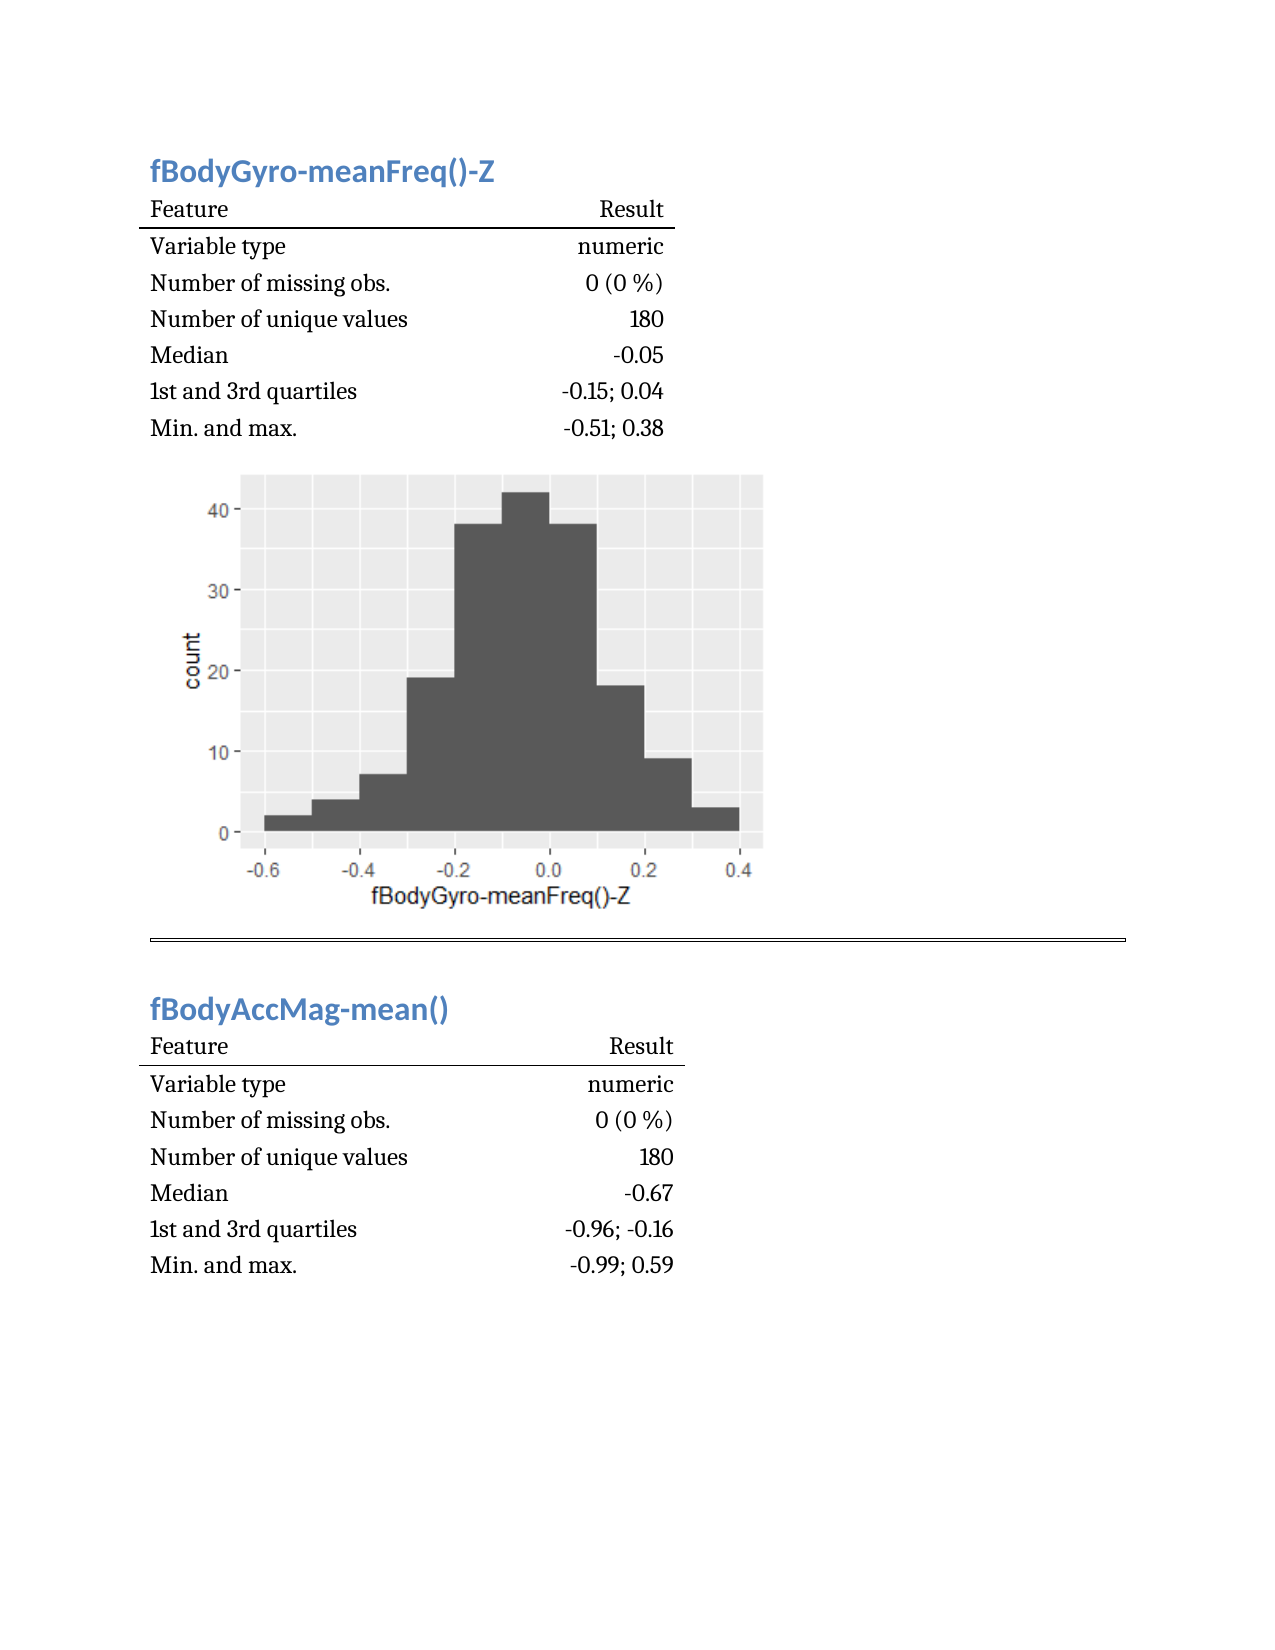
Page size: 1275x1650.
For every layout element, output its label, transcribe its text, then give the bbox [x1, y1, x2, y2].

table_cell numeric [487, 229, 675, 265]
table_cell -0.51; 0.38 [487, 410, 675, 446]
table_header Result [487, 191, 675, 227]
table_header Feature [139, 1029, 485, 1065]
table_header Result [485, 1029, 685, 1065]
table_cell 0 (0 %) [485, 1103, 685, 1139]
table_cell Min. and max. [139, 410, 487, 446]
table_cell -0.05 [487, 337, 675, 373]
table_cell 180 [485, 1139, 685, 1175]
table_cell Variable type [139, 1066, 485, 1103]
table_cell Number of missing obs. [139, 265, 487, 301]
picture [168, 464, 776, 920]
table_cell Min. and max. [139, 1248, 485, 1284]
table_header Feature [139, 191, 487, 227]
table_cell Number of unique values [139, 301, 487, 337]
table_cell -0.99; 0.59 [485, 1248, 685, 1284]
table_cell Median [139, 1175, 485, 1211]
table_cell Variable type [139, 229, 487, 265]
subtitle fBodyAccMag-mean() [150, 988, 1125, 1028]
table_cell Number of unique values [139, 1139, 485, 1175]
table_cell 180 [487, 301, 675, 337]
table_cell Median [139, 337, 487, 373]
table_cell -0.15; 0.04 [487, 374, 675, 410]
table_cell 1st and 3rd quartiles [139, 1211, 485, 1248]
table_cell 1st and 3rd quartiles [139, 374, 487, 410]
table_cell -0.96; -0.16 [485, 1211, 685, 1248]
subtitle fBodyGyro-meanFreq()-Z [150, 150, 1125, 191]
table_cell numeric [485, 1066, 685, 1103]
table_cell -0.67 [485, 1175, 685, 1211]
table_cell 0 (0 %) [487, 265, 675, 301]
table_cell Number of missing obs. [139, 1103, 485, 1139]
